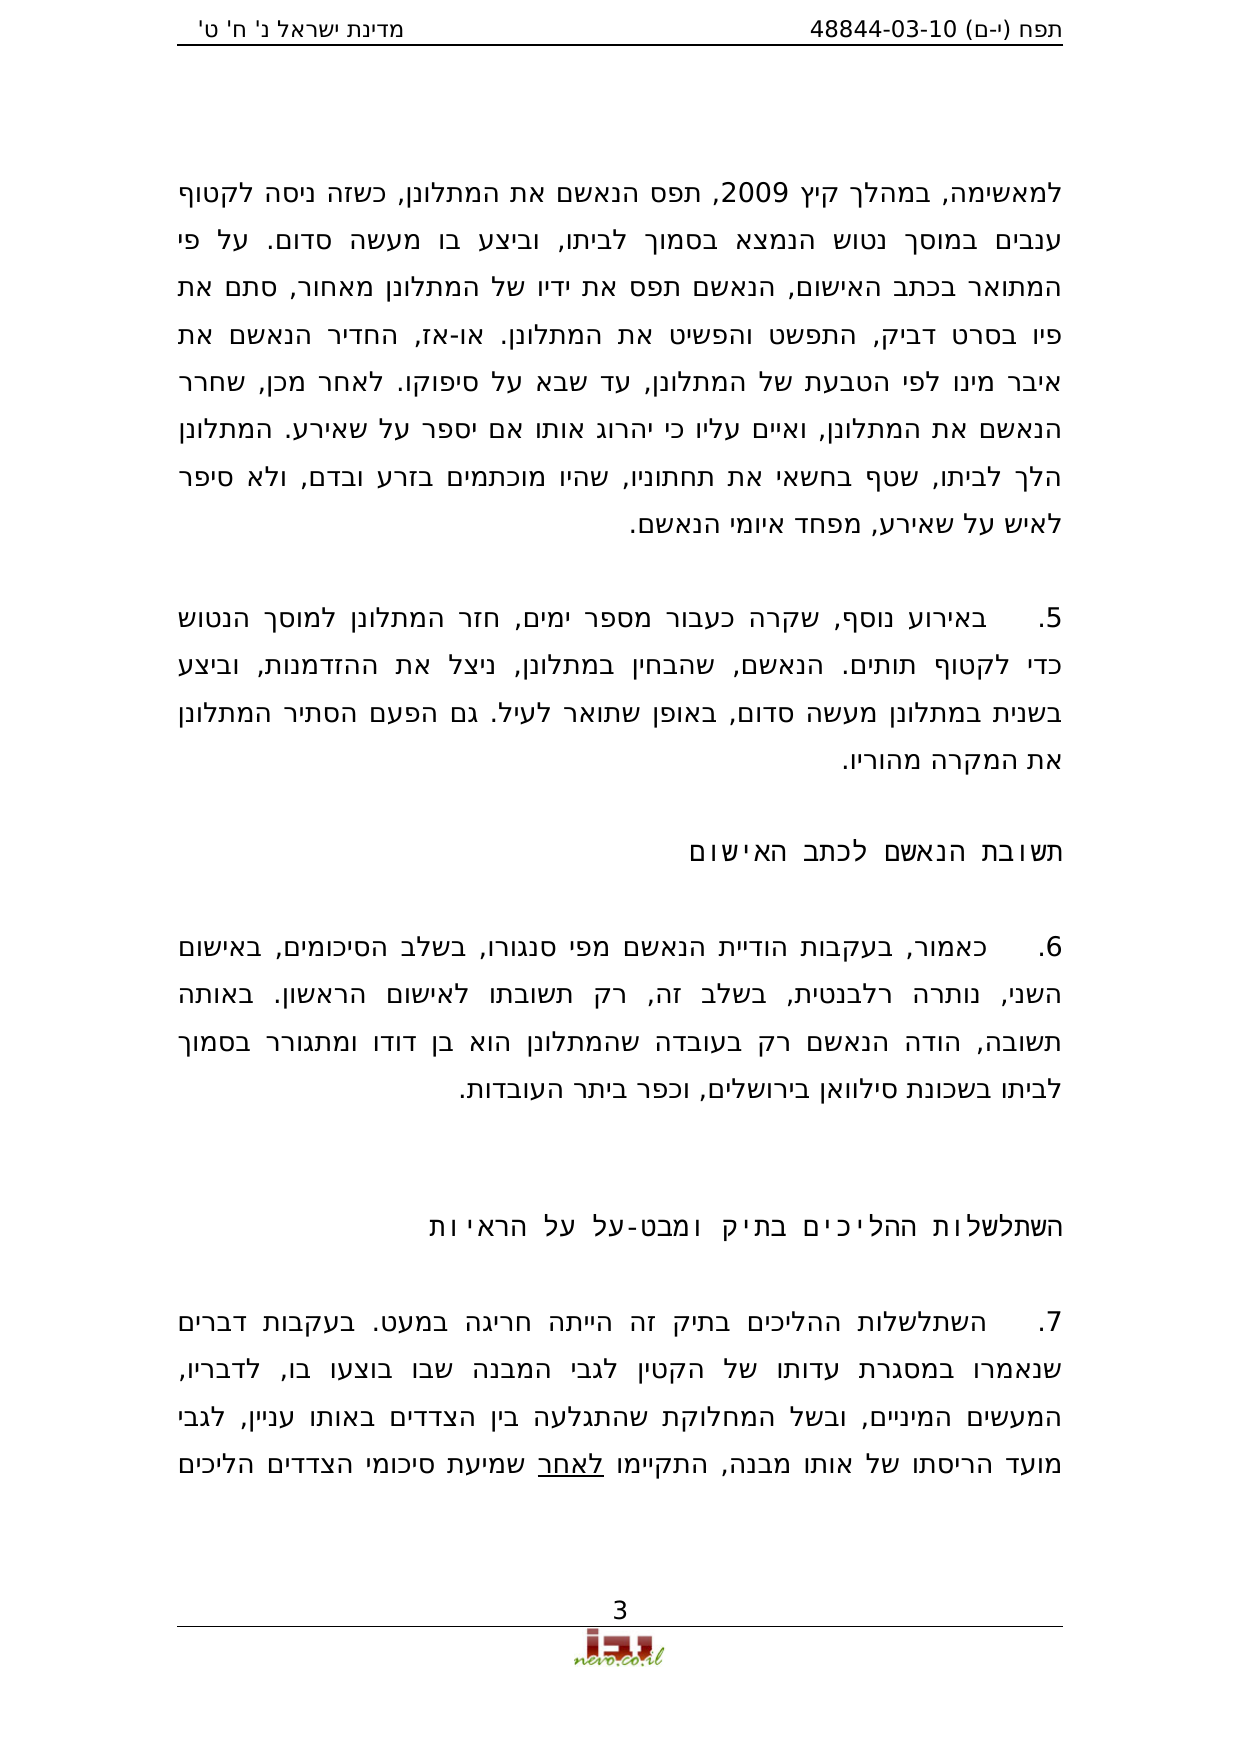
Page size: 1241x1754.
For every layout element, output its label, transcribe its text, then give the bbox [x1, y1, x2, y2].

text תשובת הנאשם לכתב האישום [177, 838, 1063, 869]
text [177, 177, 1063, 540]
text 5. באירוע נוסף, שקרה כעבור מספר ימים, חזר המתלונן למוסך הנטוש כדי לקטוף תותים. הנאשם, שהבחין במתלונן, ניצל את ההזדמנות, וביצע בשנית במתלונן מעשה סדום, באופן שתואר לעיל. גם הפעם הסתיר המתלונן את המקרה מהוריו. [177, 602, 1063, 776]
text השתלשלות ההליכים בתיק ומבט-על על הראיות [177, 1213, 1063, 1244]
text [177, 1306, 1063, 1480]
picture [574, 1628, 666, 1667]
text 6. כאמור, בעקבות הודיית הנאשם מפי סנגורו, בשלב הסיכומים, באישום השני, נותרה רלבנטית, בשלב זה, רק תשובתו לאישום הראשון. באותה תשובה, הודה הנאשם רק בעובדה שהמתלונן הוא בן דודו ומתגורר בסמוך לביתו בשכונת סילוואן בירושלים, וכפר ביתר העובדות. [177, 931, 1063, 1105]
